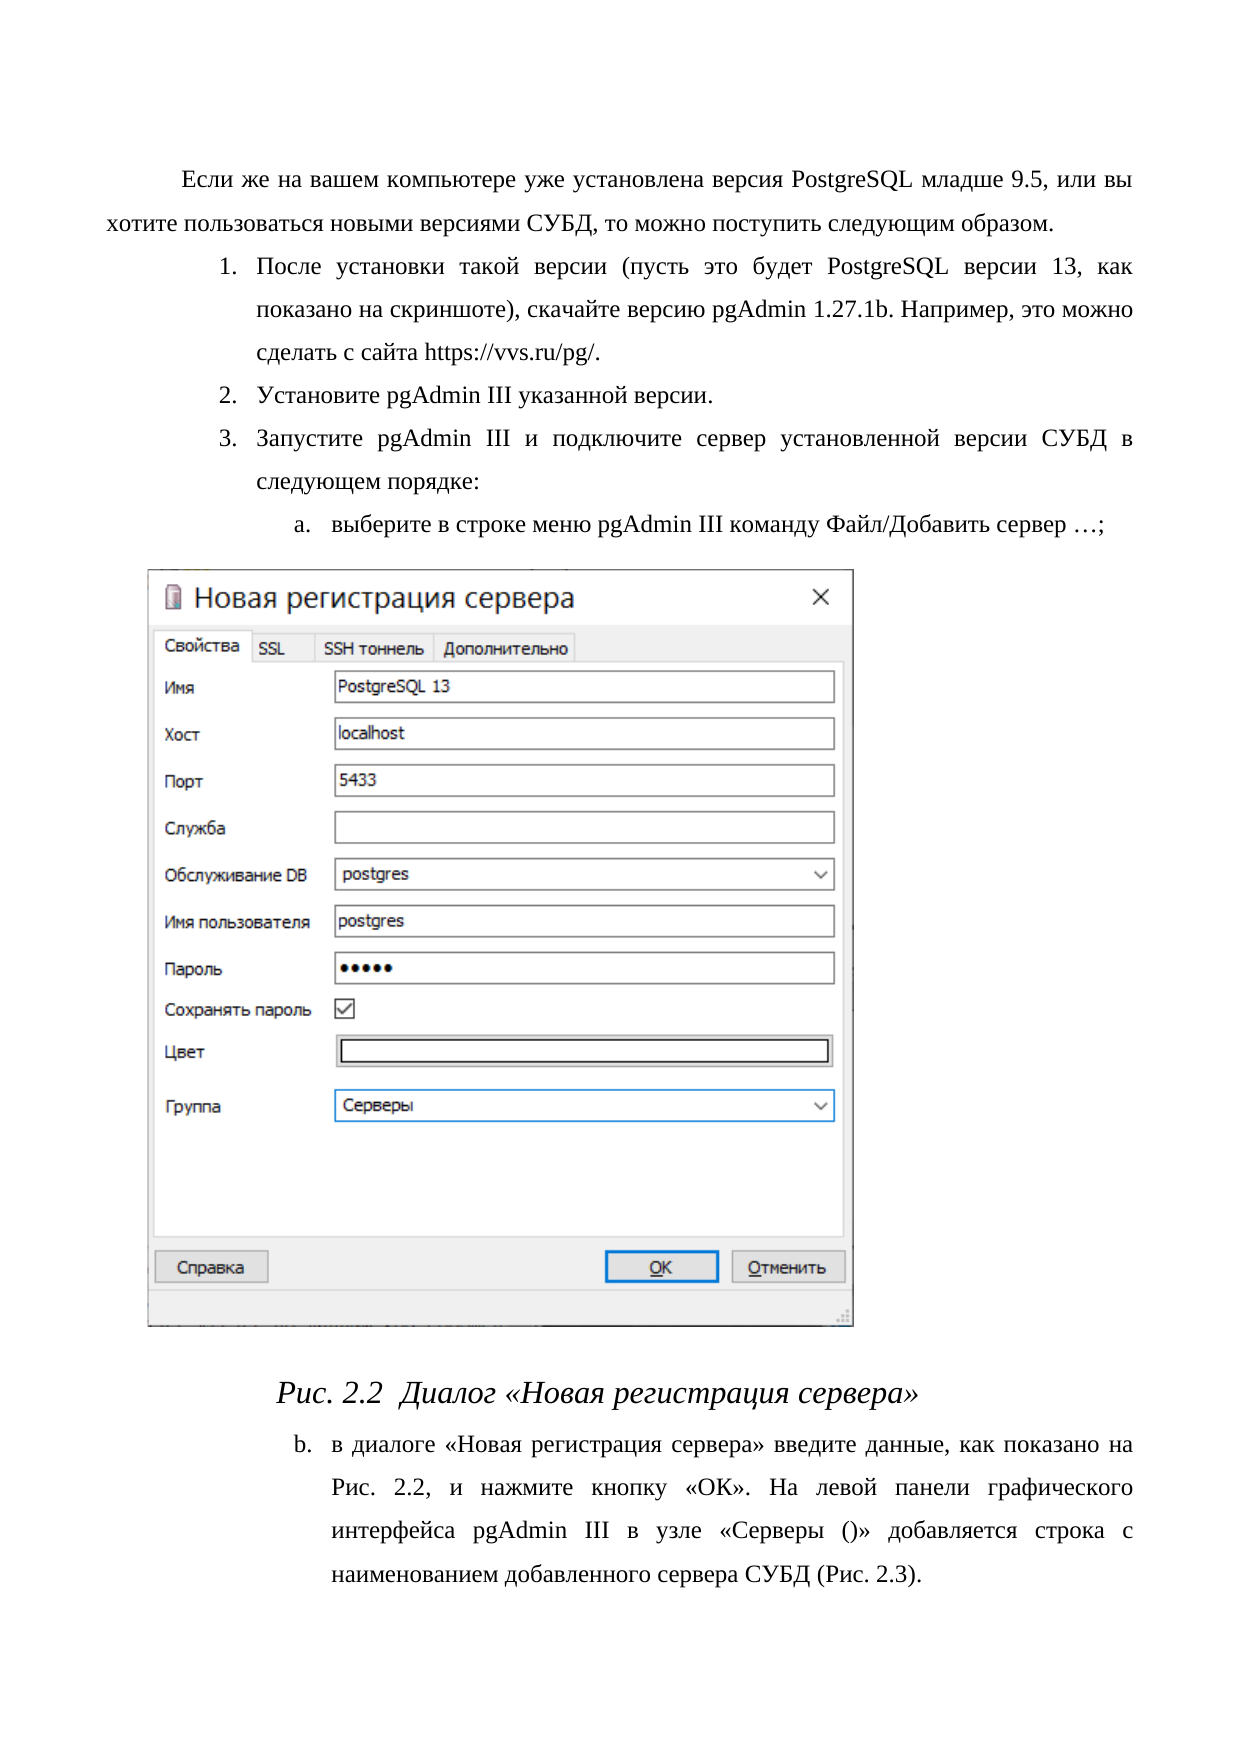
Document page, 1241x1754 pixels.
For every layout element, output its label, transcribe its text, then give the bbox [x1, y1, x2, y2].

list После установки такой версии (пусть это будет PostgreSQL версии 13, как показано на скриншоте), скачайте версию pgAdmin 1.27.1b. Например, это можно сделать с сайта https://vvs.ru/pg/. [219, 251, 1134, 366]
picture [147, 569, 854, 1327]
list выберите в строке меню pgAdmin III команду Файл/Добавить сервер …; [294, 509, 1134, 538]
list в диалоге «Новая регистрация сервера» введите данные, как показано на Рис. 2.2, и нажмите кнопку «ОК». На левой панели графического интерфейса pgAdmin III в узле «Серверы ()» добавляется строка с наименованием добавленного сервера СУБД (Рис. 2.3). [294, 1429, 1134, 1587]
text Если же на вашем компьютере уже установлена версия PostgreSQL младше 9.5, или вы хотите пользоваться новыми версиями СУБД, то можно поступить следующим образом. [106, 164, 1134, 236]
list Установите pgAdmin III указанной версии. [219, 380, 1134, 409]
list Запустите pgAdmin III и подключите сервер установленной версии СУБД в следующем порядке: [219, 423, 1134, 495]
